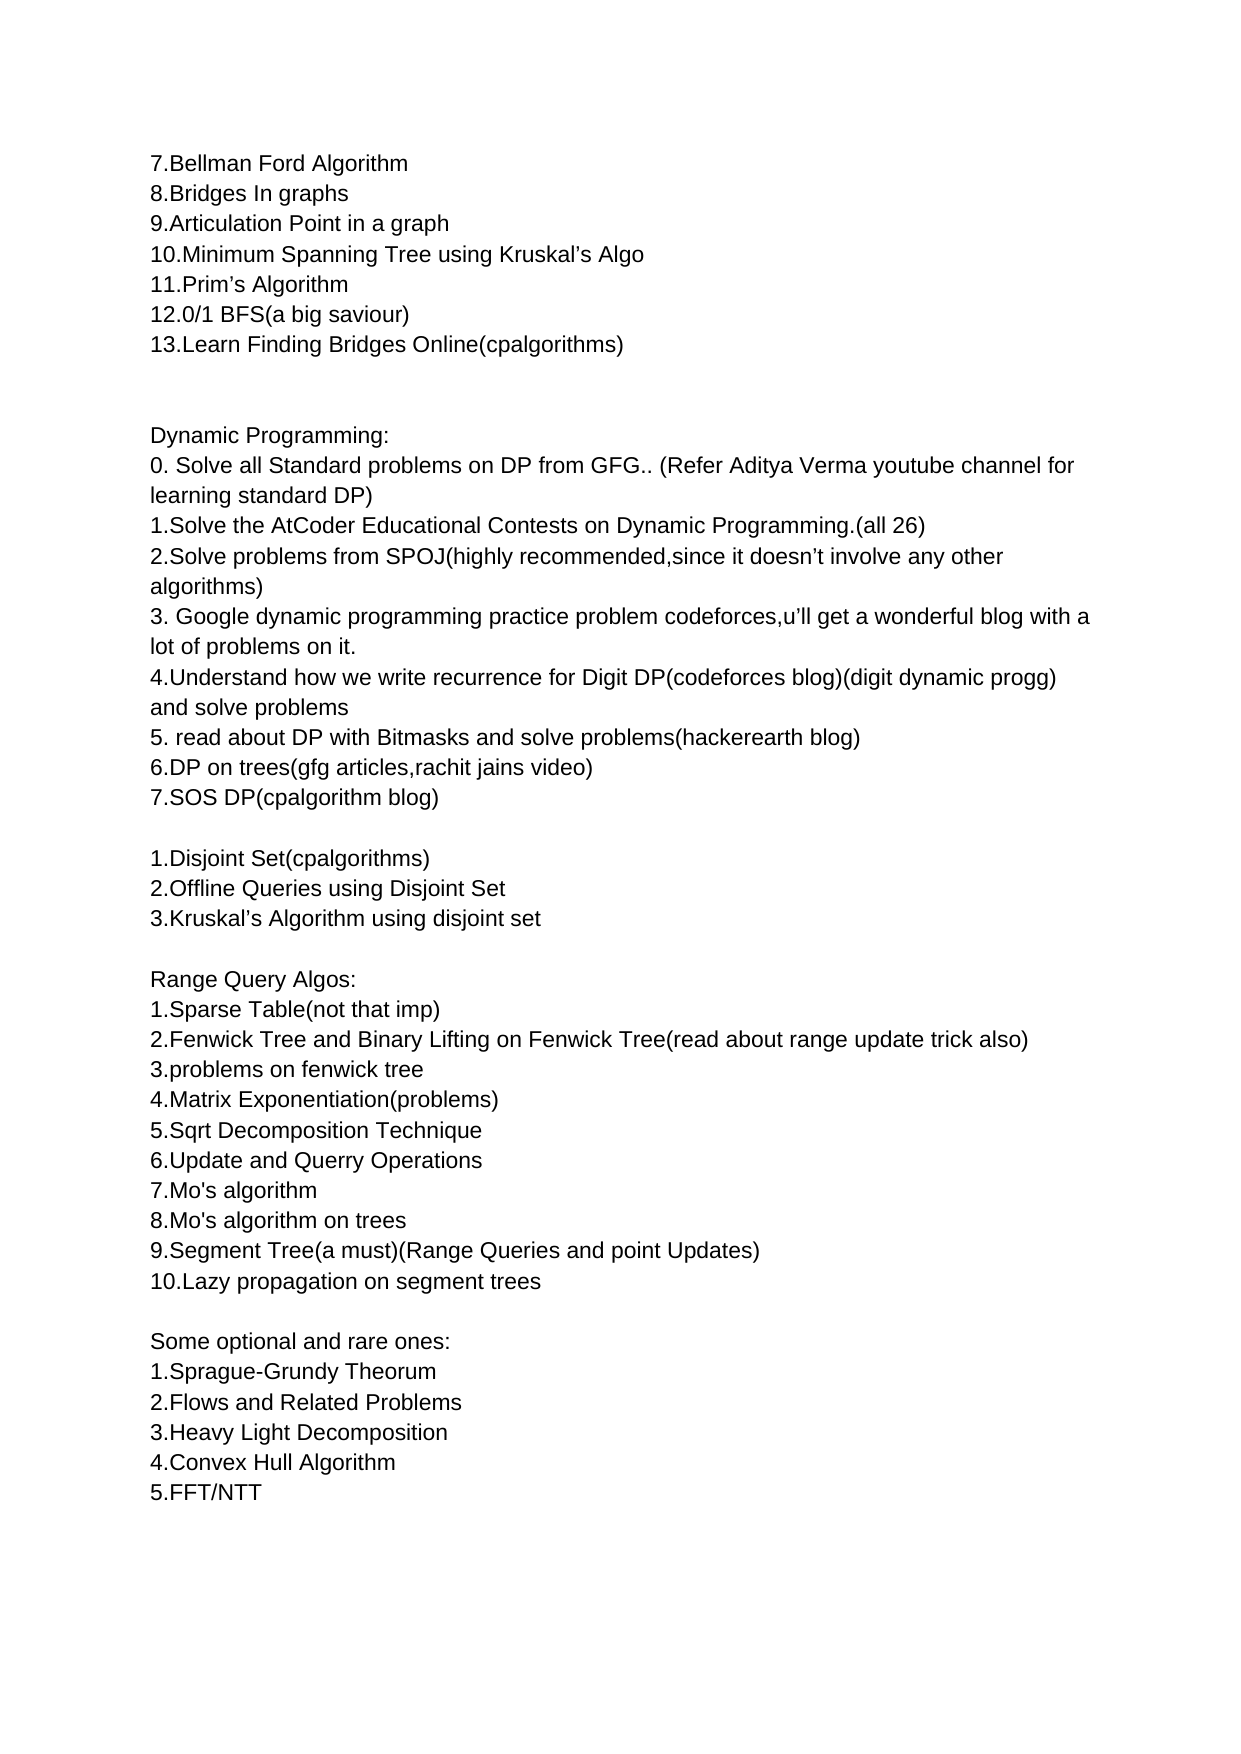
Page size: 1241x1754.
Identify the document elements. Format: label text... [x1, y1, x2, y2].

text 6.Update and Querry Operations 7.Mo's algorithm 8.Mo's algorithm on trees [150, 1147, 1090, 1234]
text 2.Flows and Related Problems [150, 1388, 1090, 1415]
text 4.Convex Hull Algorithm [150, 1449, 1090, 1475]
text 3.Heavy Light Decomposition [150, 1419, 1090, 1445]
text 3.Kruskal’s Algorithm using disjoint set Range Query Algos: 1.Sparse Table(not that imp) [150, 905, 1090, 1022]
text 13.Learn Finding Bridges Online(cpalgorithms) Dynamic Programming: 0. Solve all Standard problems on DP from GFG.. (Refer Aditya Verma youtube channel for learning standard DP) 1.Solve the AtCoder Educational Contests on Dynamic Programming.(all 26) 2.Solve problems from SPOJ(highly recommended,since it doesn’t involve any other algorithms) 3. Google dynamic programming practice problem codeforces,u’ll get a wonderful blog with a lot of problems on it. 4.Understand how we write recurrence for Digit DP(codeforces blog)(digit dynamic progg) and solve problems [150, 331, 1090, 720]
text 6.DP on trees(gfg articles,rachit jains video) [150, 754, 1090, 781]
text 12.0/1 BFS(a big saviour) [150, 301, 1090, 327]
text 10.Lazy propagation on segment trees Some optional and rare ones: 1.Sprague-Grundy Theorum [150, 1268, 1090, 1385]
text 5.FFT/NTT [150, 1479, 1090, 1506]
text 9.Segment Tree(a must)(Range Queries and point Updates) [150, 1237, 1090, 1264]
text 2.Fenwick Tree and Binary Lifting on Fenwick Tree(read about range update trick also) 3.problems on fenwick tree 4.Matrix Exponentiation(problems) [150, 1026, 1090, 1113]
text 7.SOS DP(cpalgorithm blog) 1.Disjoint Set(cpalgorithms) [150, 784, 1090, 871]
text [150, 150, 1090, 297]
text 5.Sqrt Decomposition Technique [150, 1117, 1090, 1143]
text 2.Offline Queries using Disjoint Set [150, 875, 1090, 901]
text 5. read about DP with Bitmasks and solve problems(hackerearth blog) [150, 724, 1090, 750]
